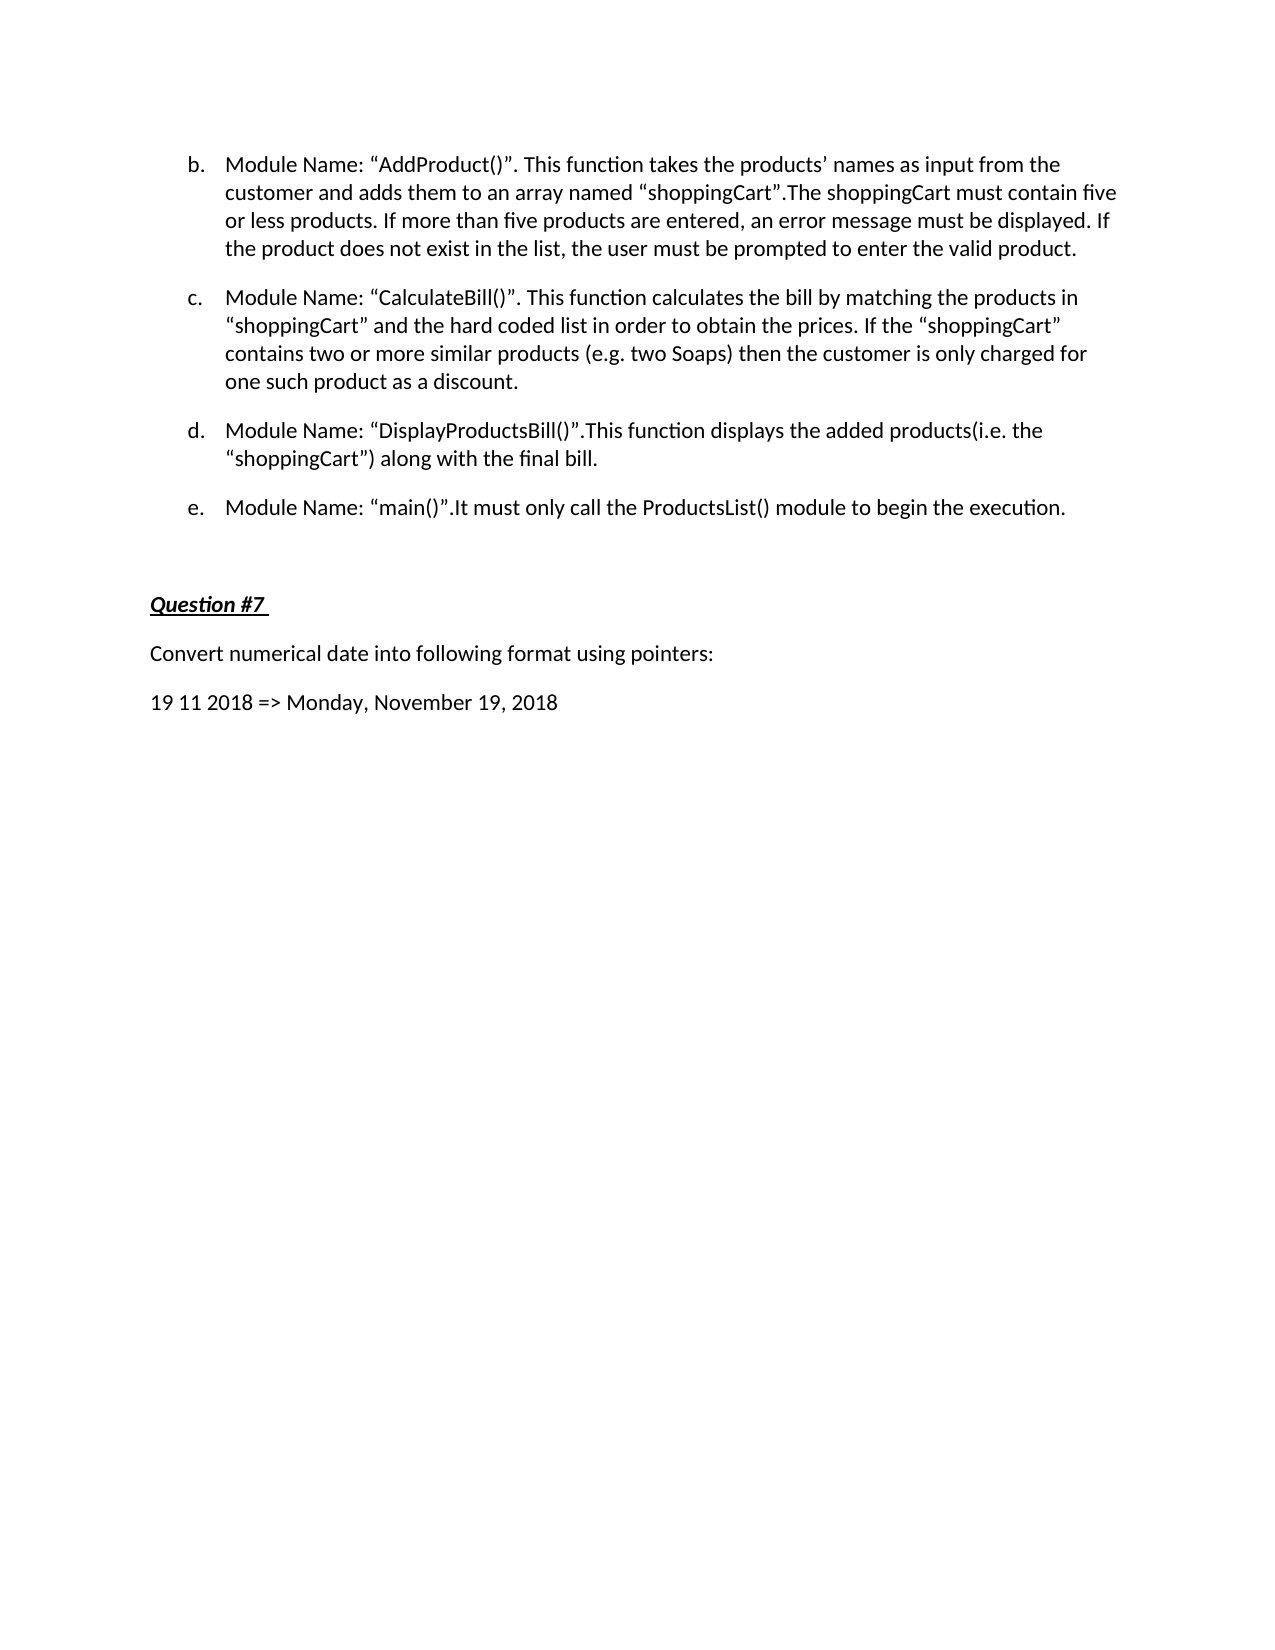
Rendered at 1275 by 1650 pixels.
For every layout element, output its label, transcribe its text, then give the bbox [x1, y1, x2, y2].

text Question #7 [150, 590, 1125, 618]
list Module Name: “AddProduct()”. This function takes the products’ names as input from the customer and adds them to an array named “shoppingCart”.The shoppingCart must contain five or less products. If more than five products are entered, an error message must be displayed. If the product does not exist in the list, the user must be prompted to enter the valid product. [187, 150, 1125, 262]
text 19 11 2018 => Monday, November 19, 2018 [150, 688, 1125, 716]
text Convert numerical date into following format using pointers: [150, 639, 1125, 667]
list Module Name: “main()”.It must only call the ProductsList() module to begin the execution. [187, 493, 1125, 521]
list Module Name: “CalculateBill()”. This function calculates the bill by matching the products in “shoppingCart” and the hard coded list in order to obtain the prices. If the “shoppingCart” contains two or more similar products (e.g. two Soaps) then the customer is only charged for one such product as a discount. [187, 283, 1125, 395]
list Module Name: “DisplayProductsBill()”.This function displays the added products(i.e. the “shoppingCart”) along with the final bill. [187, 416, 1125, 472]
